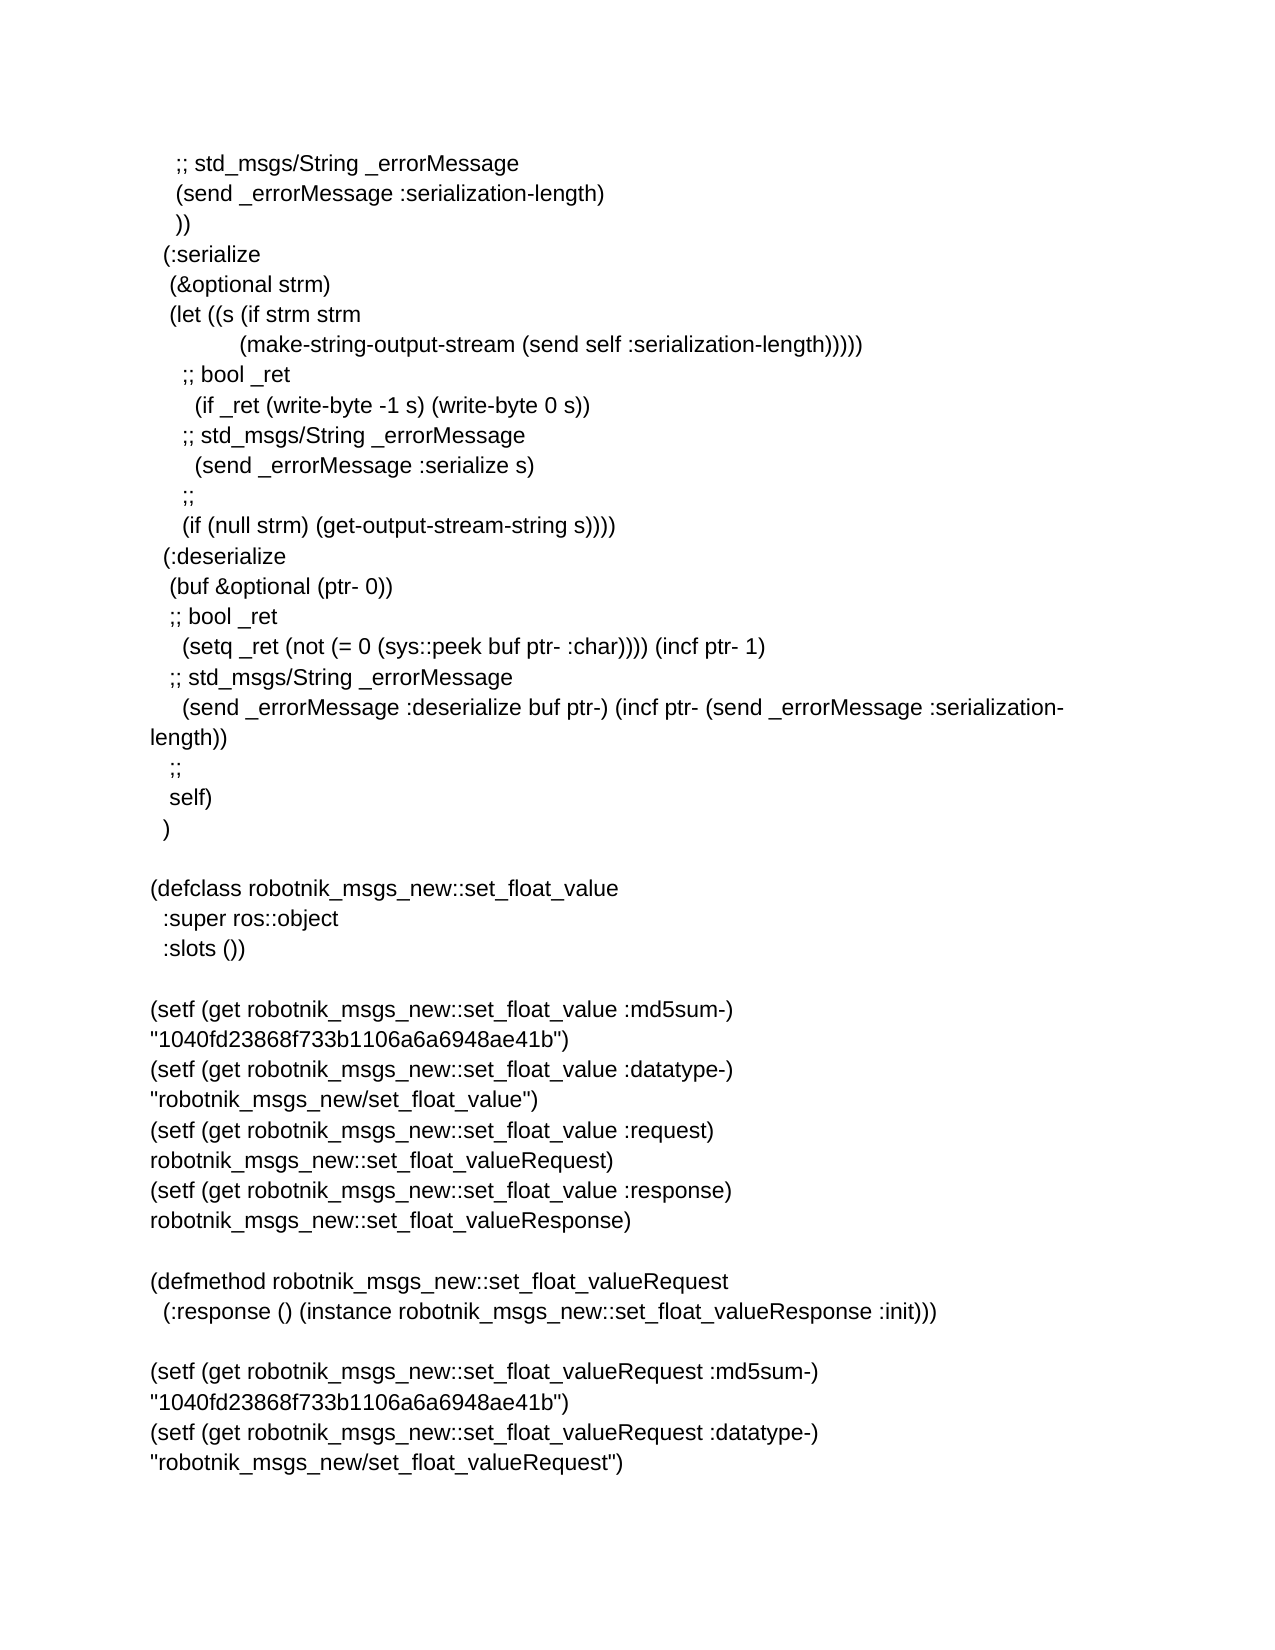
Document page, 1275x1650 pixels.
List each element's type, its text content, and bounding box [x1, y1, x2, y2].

text (setf (get robotnik_msgs_new::set_float_value :md5sum-) "1040fd23868f733b1106a6a6948ae41b") [150, 996, 1125, 1052]
text (send _errorMessage :serialization-length) [150, 180, 1125, 207]
text (defmethod robotnik_msgs_new::set_float_valueRequest [150, 1268, 1125, 1294]
text :super ros::object [150, 905, 1125, 932]
text ;; std_msgs/String _errorMessage [150, 663, 1125, 690]
text ;; bool _ret [150, 361, 1125, 388]
text (:response () (instance robotnik_msgs_new::set_float_valueResponse :init))) [150, 1298, 1125, 1324]
text (setf (get robotnik_msgs_new::set_float_valueRequest :datatype-) "robotnik_msgs_new/set_float_valueRequest") [150, 1419, 1125, 1475]
text (setf (get robotnik_msgs_new::set_float_value :response) robotnik_msgs_new::set_float_valueResponse) [150, 1177, 1125, 1234]
text ;; std_msgs/String _errorMessage [150, 422, 1125, 448]
text :slots ()) [150, 935, 1125, 962]
text ;; std_msgs/String _errorMessage [150, 150, 1125, 176]
text self) [150, 784, 1125, 811]
text (send _errorMessage :serialize s) [150, 452, 1125, 478]
text ) [150, 814, 1125, 841]
text )) [150, 210, 1125, 237]
text (:serialize [150, 241, 1125, 267]
text (if (null strm) (get-output-stream-string s)))) [150, 512, 1125, 539]
text (:deserialize [150, 543, 1125, 569]
text (if _ret (write-byte -1 s) (write-byte 0 s)) [150, 392, 1125, 418]
text ;; bool _ret [150, 603, 1125, 629]
text (setf (get robotnik_msgs_new::set_float_value :request) robotnik_msgs_new::set_float_valueRequest) [150, 1117, 1125, 1173]
text (send _errorMessage :deserialize buf ptr-) (incf ptr- (send _errorMessage :serialization-length)) [150, 694, 1125, 750]
text (&optional strm) [150, 271, 1125, 297]
text (defclass robotnik_msgs_new::set_float_value [150, 875, 1125, 901]
text (let ((s (if strm strm [150, 301, 1125, 327]
text (setq _ret (not (= 0 (sys::peek buf ptr- :char)))) (incf ptr- 1) [150, 633, 1125, 660]
text ;; [150, 482, 1125, 509]
text (setf (get robotnik_msgs_new::set_float_value :datatype-) "robotnik_msgs_new/set_float_value") [150, 1056, 1125, 1113]
text ;; [150, 754, 1125, 781]
text (setf (get robotnik_msgs_new::set_float_valueRequest :md5sum-) "1040fd23868f733b1106a6a6948ae41b") [150, 1358, 1125, 1415]
text (buf &optional (ptr- 0)) [150, 573, 1125, 599]
text (make-string-output-stream (send self :serialization-length))))) [150, 331, 1125, 358]
